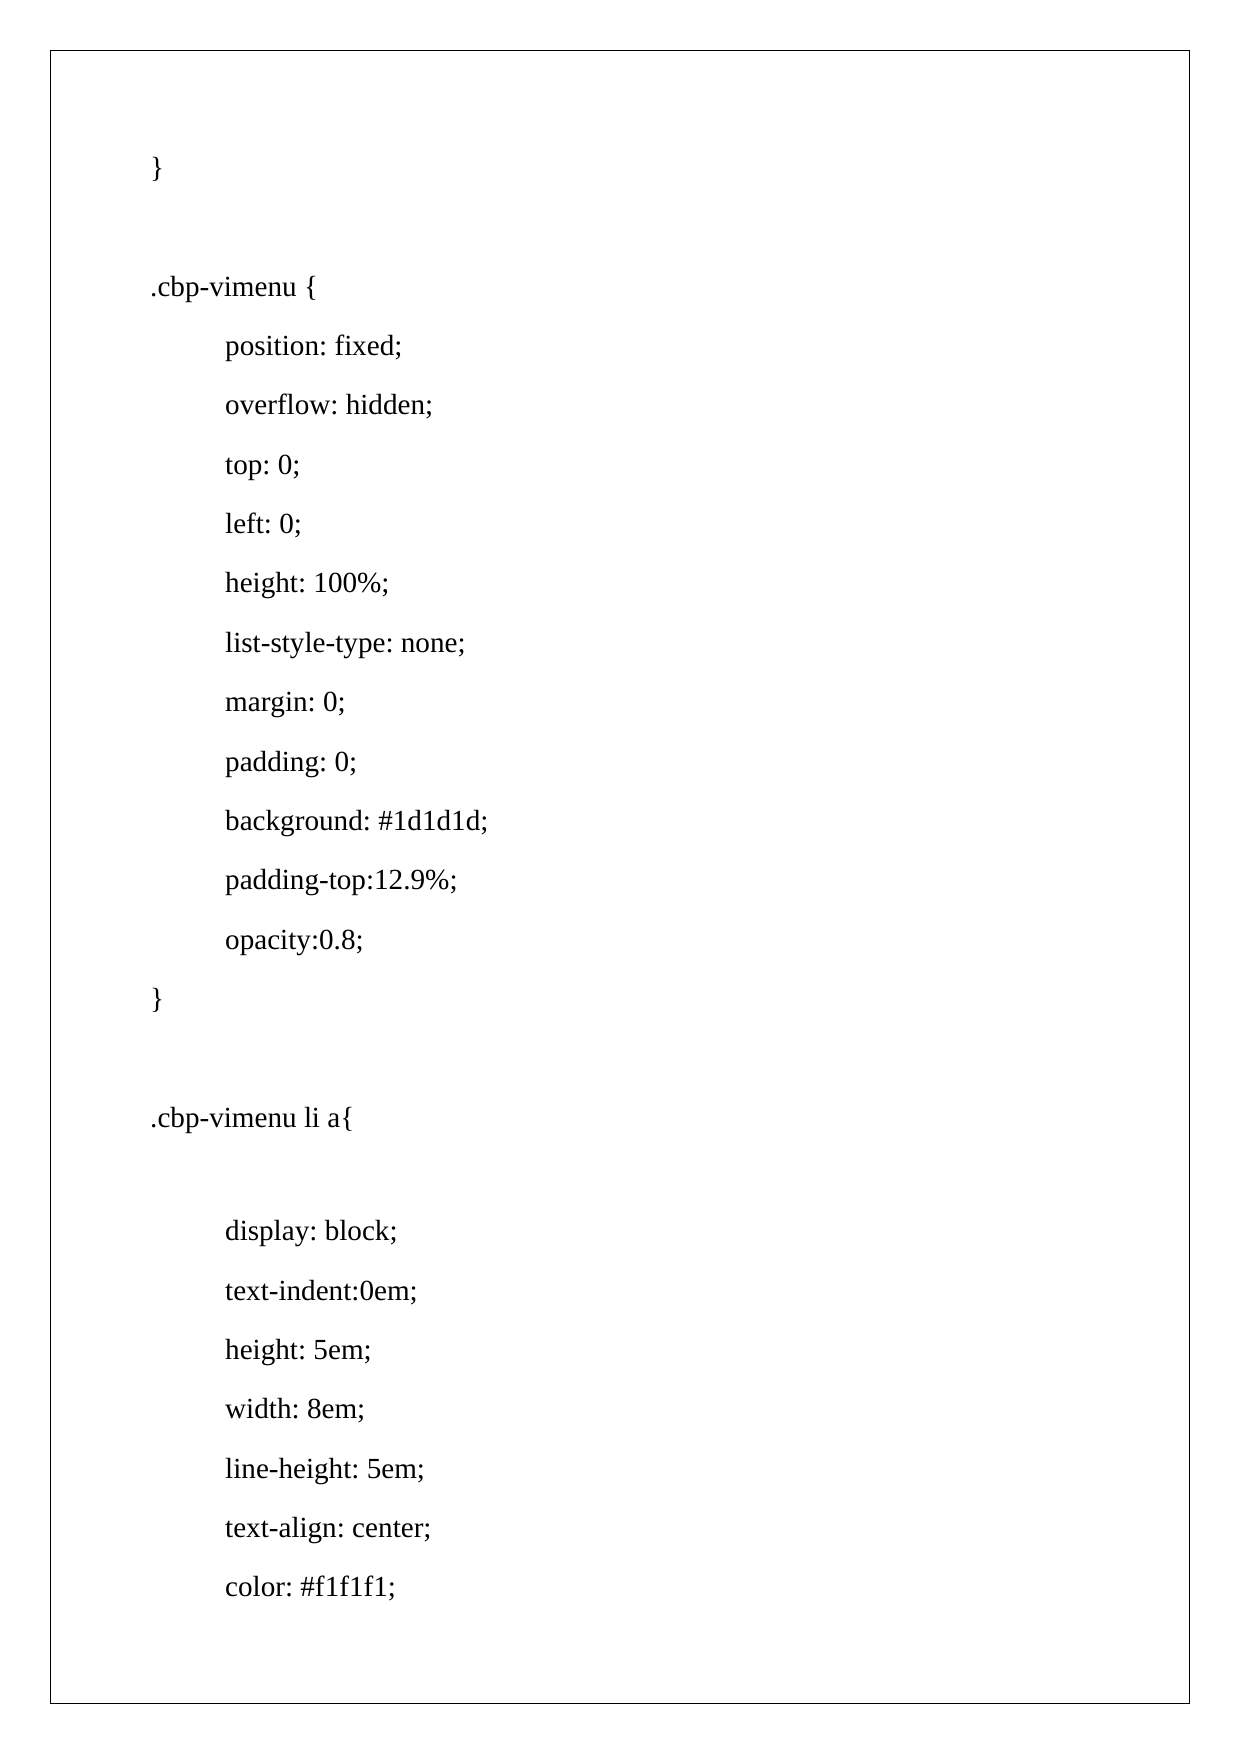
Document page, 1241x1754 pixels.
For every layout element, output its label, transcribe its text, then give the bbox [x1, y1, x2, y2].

text .cbp-vimenu li a{ [150, 1100, 1090, 1133]
text height: 5em; [150, 1332, 1090, 1366]
text text-indent:0em; [150, 1273, 1090, 1306]
text text-align: center; [150, 1510, 1090, 1544]
text padding-top:12.9%; [150, 862, 1090, 896]
text left: 0; [150, 506, 1090, 540]
text margin: 0; [150, 684, 1090, 718]
text .cbp-vimenu { [150, 269, 1090, 302]
text background: #1d1d1d; [150, 803, 1090, 837]
text display: block; [150, 1213, 1090, 1247]
text line-height: 5em; [150, 1451, 1090, 1484]
text height: 100%; [150, 566, 1090, 599]
text padding: 0; [150, 744, 1090, 777]
text position: fixed; [150, 328, 1090, 362]
text list-style-type: none; [150, 625, 1090, 658]
text width: 8em; [150, 1391, 1090, 1425]
text top: 0; [150, 447, 1090, 480]
text } [150, 981, 1090, 1015]
text opacity:0.8; [150, 922, 1090, 955]
text } [150, 150, 1090, 183]
text color: #f1f1f1; [150, 1569, 1090, 1603]
text overflow: hidden; [150, 387, 1090, 421]
